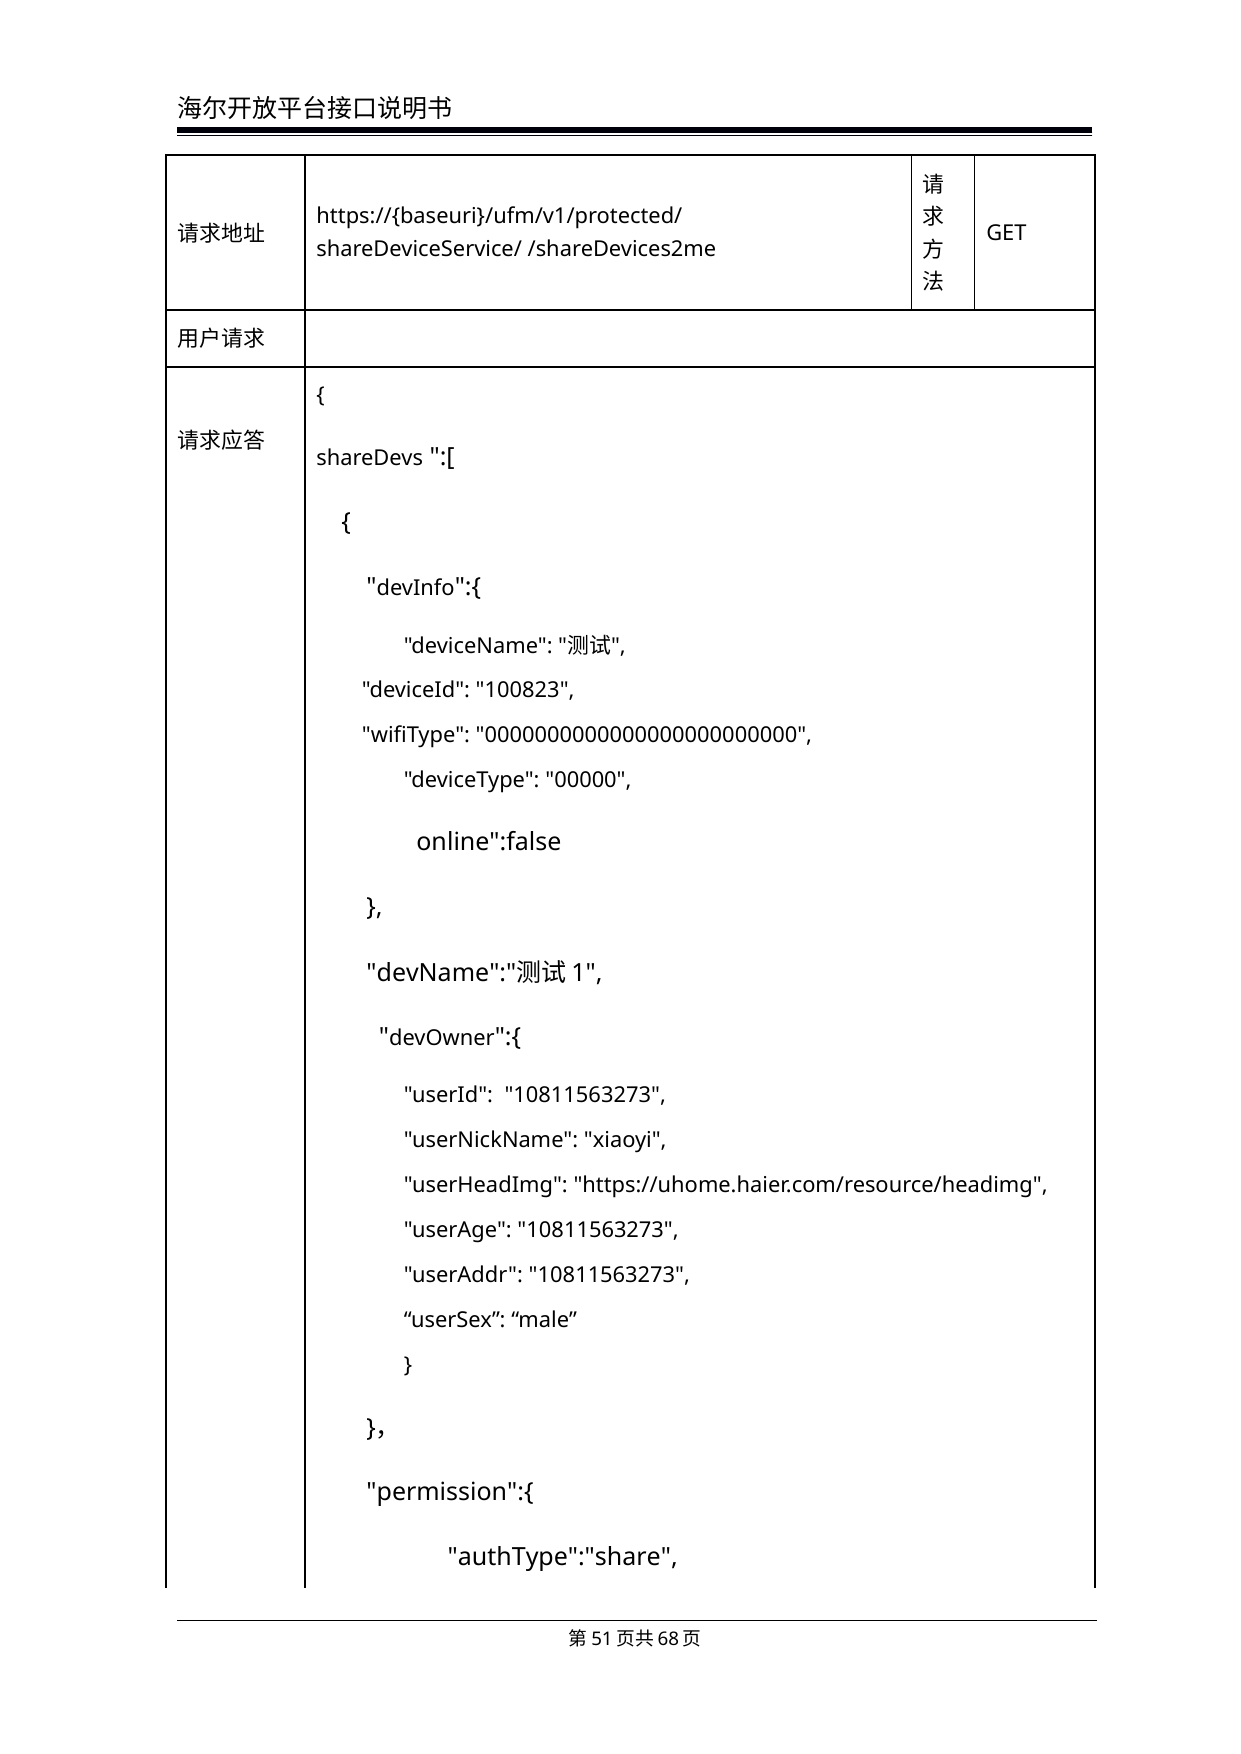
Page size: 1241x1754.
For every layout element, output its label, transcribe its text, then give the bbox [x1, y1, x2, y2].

table_header 请求方法 [912, 156, 974, 309]
table_cell [306, 311, 1094, 366]
table_cell 用户请求 [167, 311, 304, 366]
table_cell 请求应答 [167, 368, 304, 1588]
table_header 请求地址 [167, 156, 304, 309]
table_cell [306, 368, 1094, 1588]
table_header https://{baseuri}/ufm/v1/protected/shareDeviceService/ /shareDevices2me [306, 156, 911, 309]
table_header GET [975, 156, 1094, 309]
